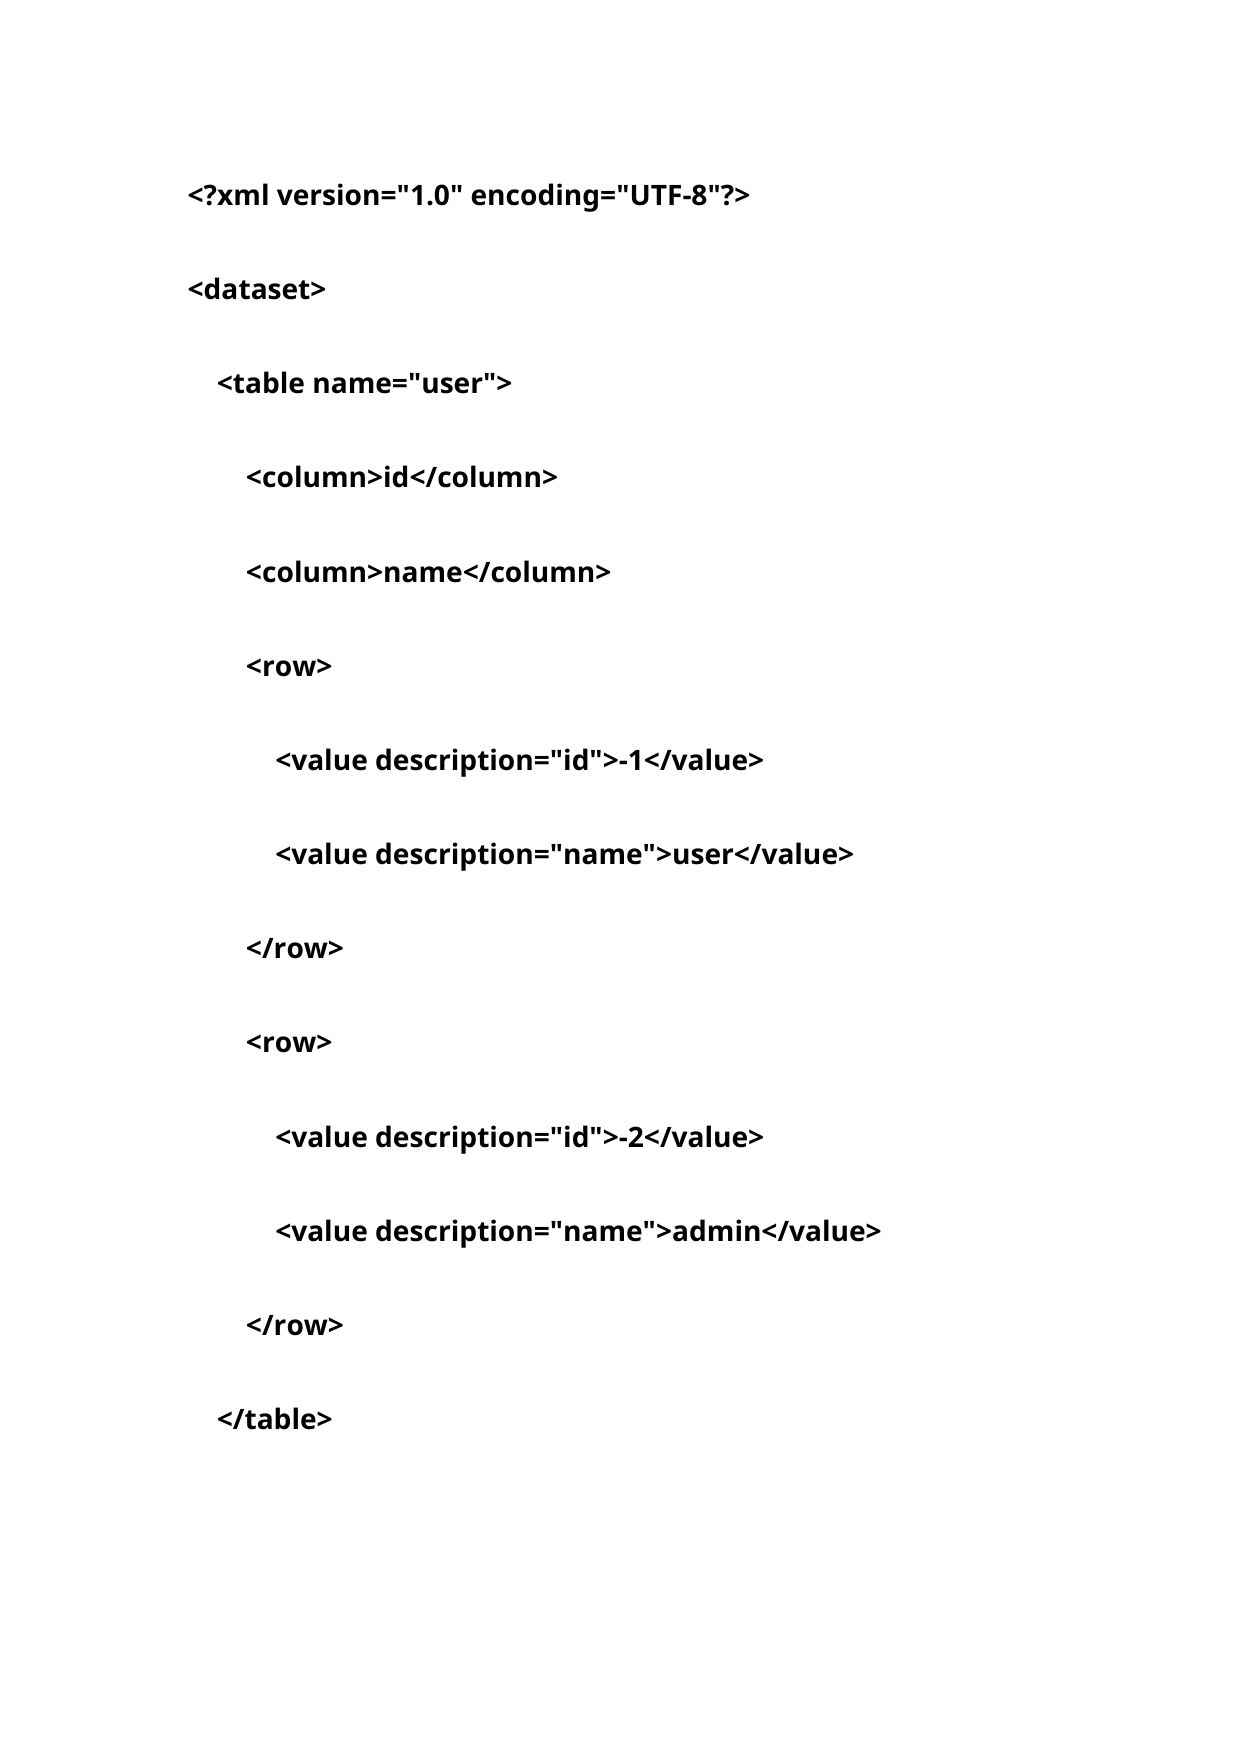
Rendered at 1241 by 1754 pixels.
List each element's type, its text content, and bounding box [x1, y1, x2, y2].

text <row> [187, 1009, 1053, 1074]
text <column>name</column> [187, 539, 1053, 604]
text <value description="name">admin</value> [187, 1198, 1053, 1263]
text </row> [187, 915, 1053, 980]
text <dataset> [187, 256, 1053, 321]
text <?xml version="1.0" encoding="UTF-8"?> [187, 162, 1053, 227]
text <table name="user"> [187, 350, 1053, 415]
text </table> [187, 1386, 1053, 1451]
text <row> [187, 633, 1053, 698]
text <value description="name">user</value> [187, 821, 1053, 886]
text <value description="id">-1</value> [187, 727, 1053, 792]
text <value description="id">-2</value> [187, 1104, 1053, 1169]
text <column>id</column> [187, 444, 1053, 509]
text </row> [187, 1292, 1053, 1357]
